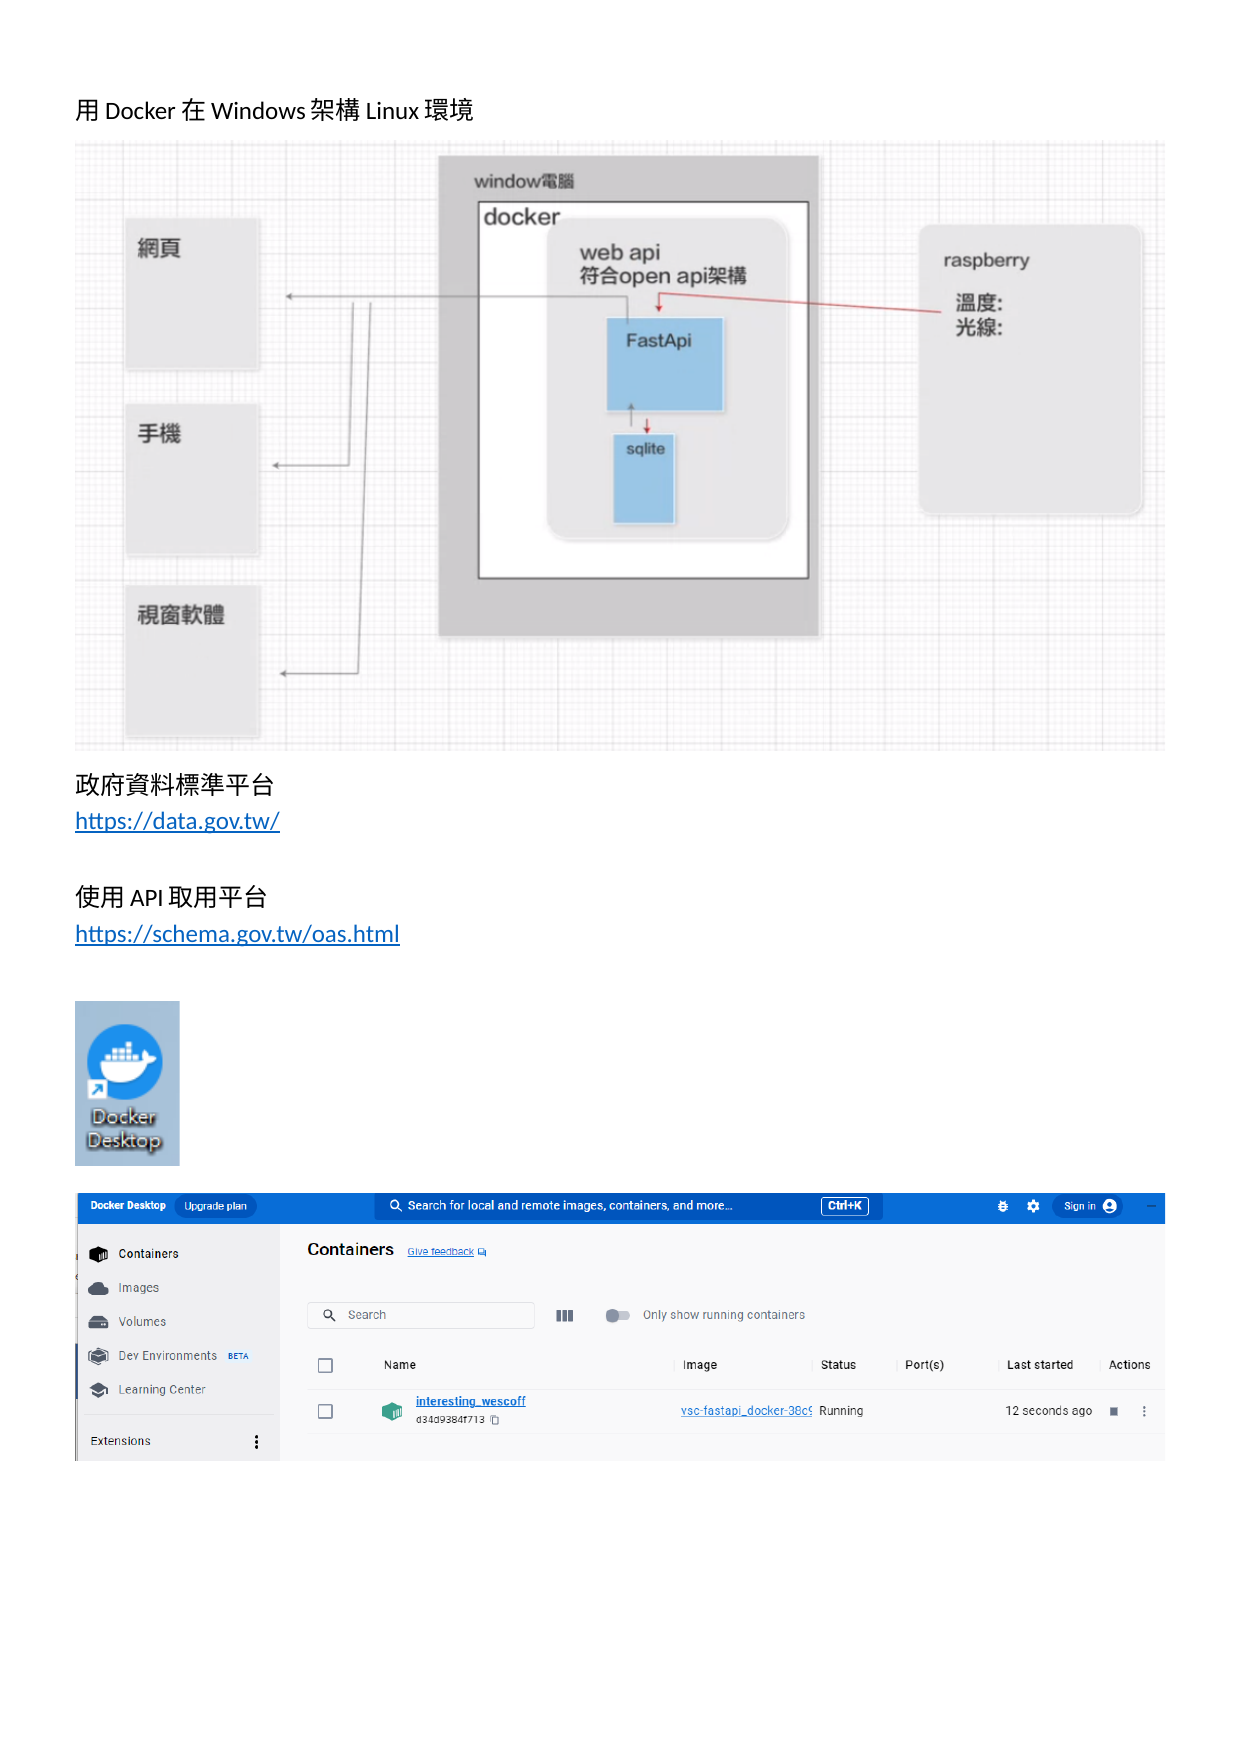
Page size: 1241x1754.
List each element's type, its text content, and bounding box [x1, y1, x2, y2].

text https://data.gov.tw/ [75, 802, 1165, 839]
picture [75, 1001, 180, 1166]
picture [75, 1193, 1166, 1461]
text https://schema.gov.tw/oas.html [75, 914, 1165, 952]
text 政府資料標準平台 [75, 764, 1165, 802]
text 用Docker在Windows架構Linux環境 [75, 89, 1165, 127]
picture [75, 140, 1166, 751]
text 使用API取用平台 [75, 877, 1165, 914]
